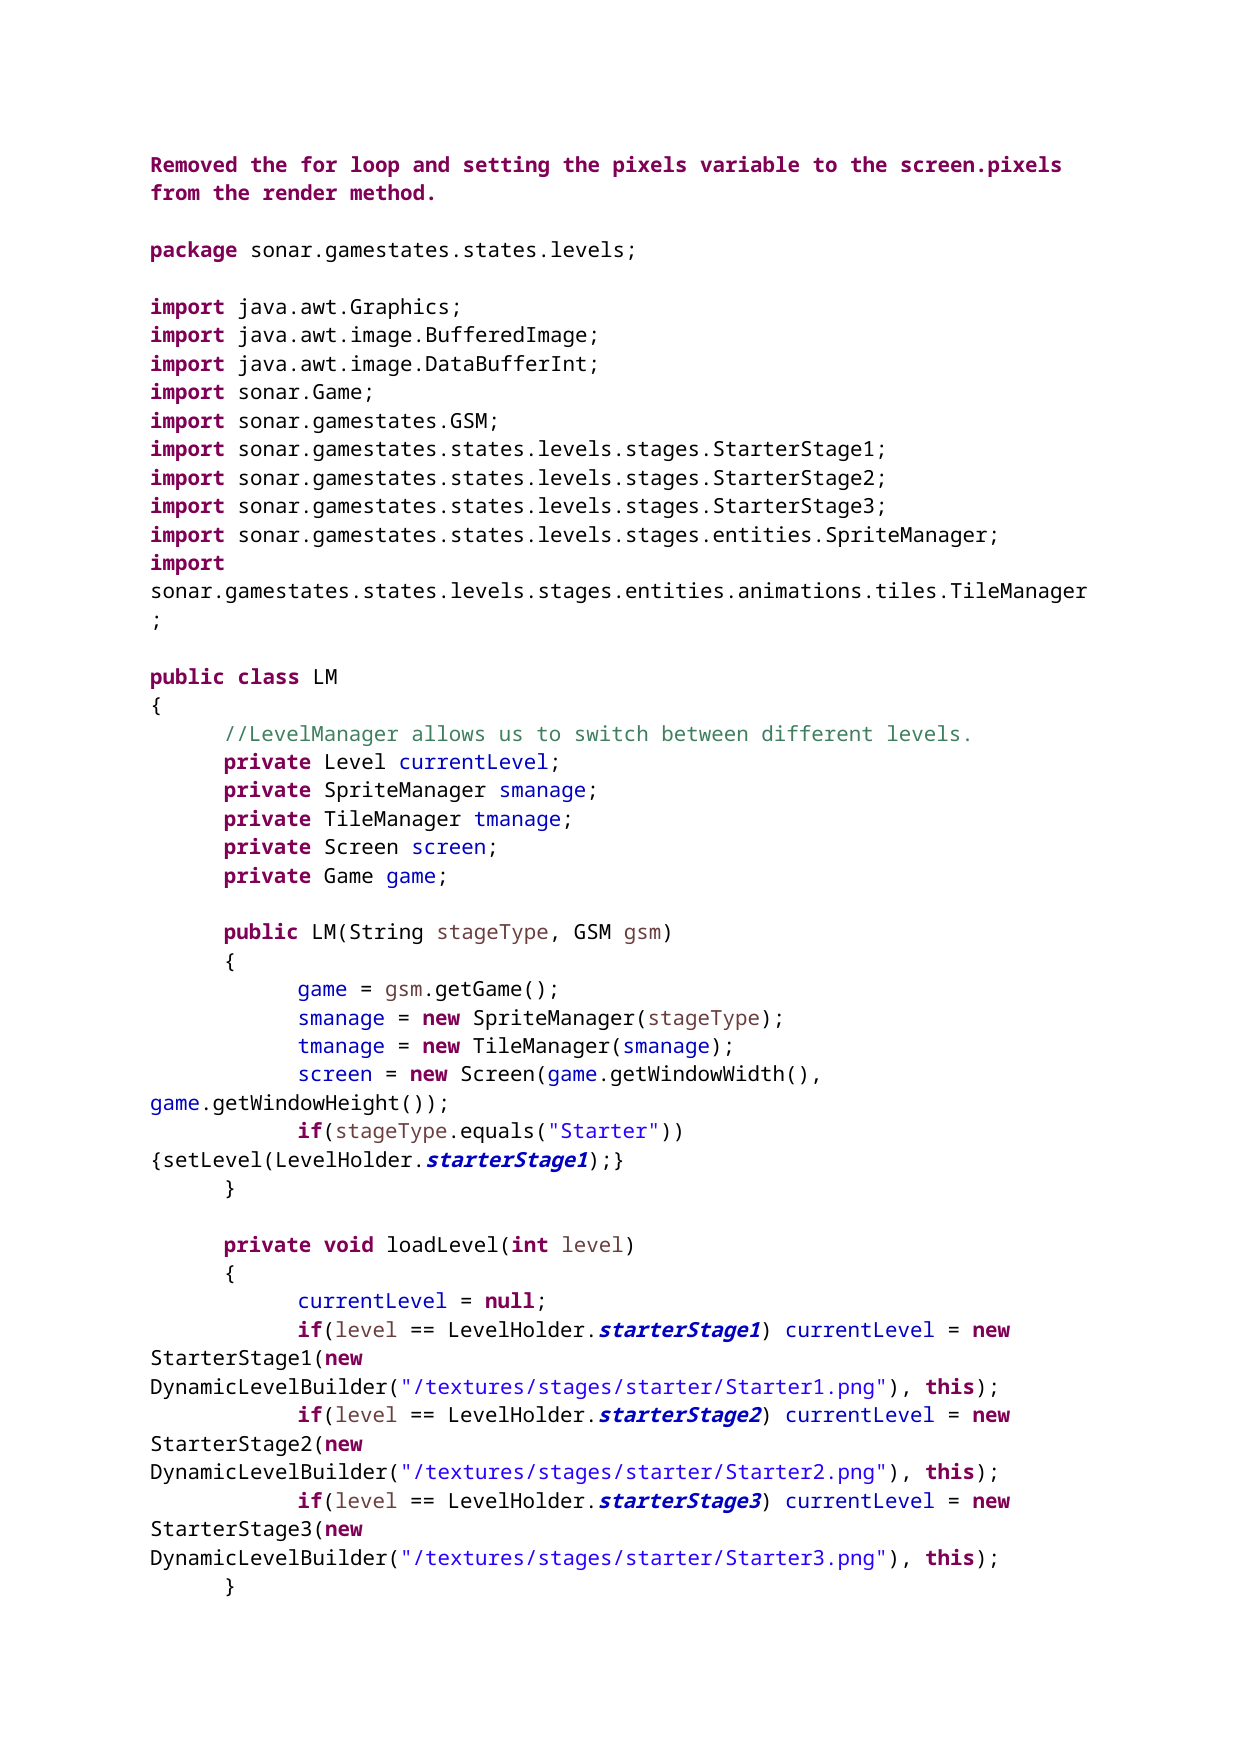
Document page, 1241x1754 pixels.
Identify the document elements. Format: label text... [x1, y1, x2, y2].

text import sonar.gamestates.states.levels.stages.entities.animations.tiles.TileManager; [150, 548, 1090, 633]
text if(stageType.equals("Starter")){setLevel(LevelHolder.starterStage1);} [150, 1116, 1090, 1173]
text currentLevel = null; [150, 1287, 1090, 1315]
text Removed the for loop and setting the pixels variable to the screen.pixels from the render method. [150, 150, 1090, 207]
text screen = new Screen(game.getWindowWidth(), game.getWindowHeight()); [150, 1059, 1090, 1116]
text private void loadLevel(int level) [150, 1230, 1090, 1258]
text import java.awt.image.BufferedImage; [150, 321, 1090, 349]
text private Screen screen; [150, 832, 1090, 861]
text private SpriteManager smanage; [150, 776, 1090, 804]
text smanage = new SpriteManager(stageType); [150, 1003, 1090, 1031]
text import sonar.gamestates.states.levels.stages.entities.SpriteManager; [150, 520, 1090, 548]
text import sonar.Game; [150, 377, 1090, 406]
text private TileManager tmanage; [150, 804, 1090, 832]
text package sonar.gamestates.states.levels; [150, 235, 1090, 264]
text public class LM [150, 662, 1090, 690]
text import sonar.gamestates.states.levels.stages.StarterStage2; [150, 463, 1090, 491]
text } [150, 1571, 1090, 1599]
text public LM(String stageType, GSM gsm) [150, 917, 1090, 946]
text private Level currentLevel; [150, 747, 1090, 776]
text game = gsm.getGame(); [150, 974, 1090, 1003]
text import java.awt.image.DataBufferInt; [150, 349, 1090, 377]
text tmanage = new TileManager(smanage); [150, 1031, 1090, 1059]
text import sonar.gamestates.states.levels.stages.StarterStage3; [150, 491, 1090, 520]
text import sonar.gamestates.GSM; [150, 406, 1090, 434]
text { [150, 690, 1090, 719]
text private Game game; [150, 861, 1090, 889]
text { [150, 1258, 1090, 1287]
text import java.awt.Graphics; [150, 292, 1090, 321]
text if(level == LevelHolder.starterStage2) currentLevel = new StarterStage2(new DynamicLevelBuilder("/textures/stages/starter/Starter2.png"), this); [150, 1400, 1090, 1486]
text if(level == LevelHolder.starterStage3) currentLevel = new StarterStage3(new DynamicLevelBuilder("/textures/stages/starter/Starter3.png"), this); [150, 1486, 1090, 1571]
text import sonar.gamestates.states.levels.stages.StarterStage1; [150, 434, 1090, 463]
text //LevelManager allows us to switch between different levels. [150, 719, 1090, 747]
text } [150, 1173, 1090, 1202]
text { [150, 946, 1090, 974]
text if(level == LevelHolder.starterStage1) currentLevel = new StarterStage1(new DynamicLevelBuilder("/textures/stages/starter/Starter1.png"), this); [150, 1315, 1090, 1400]
